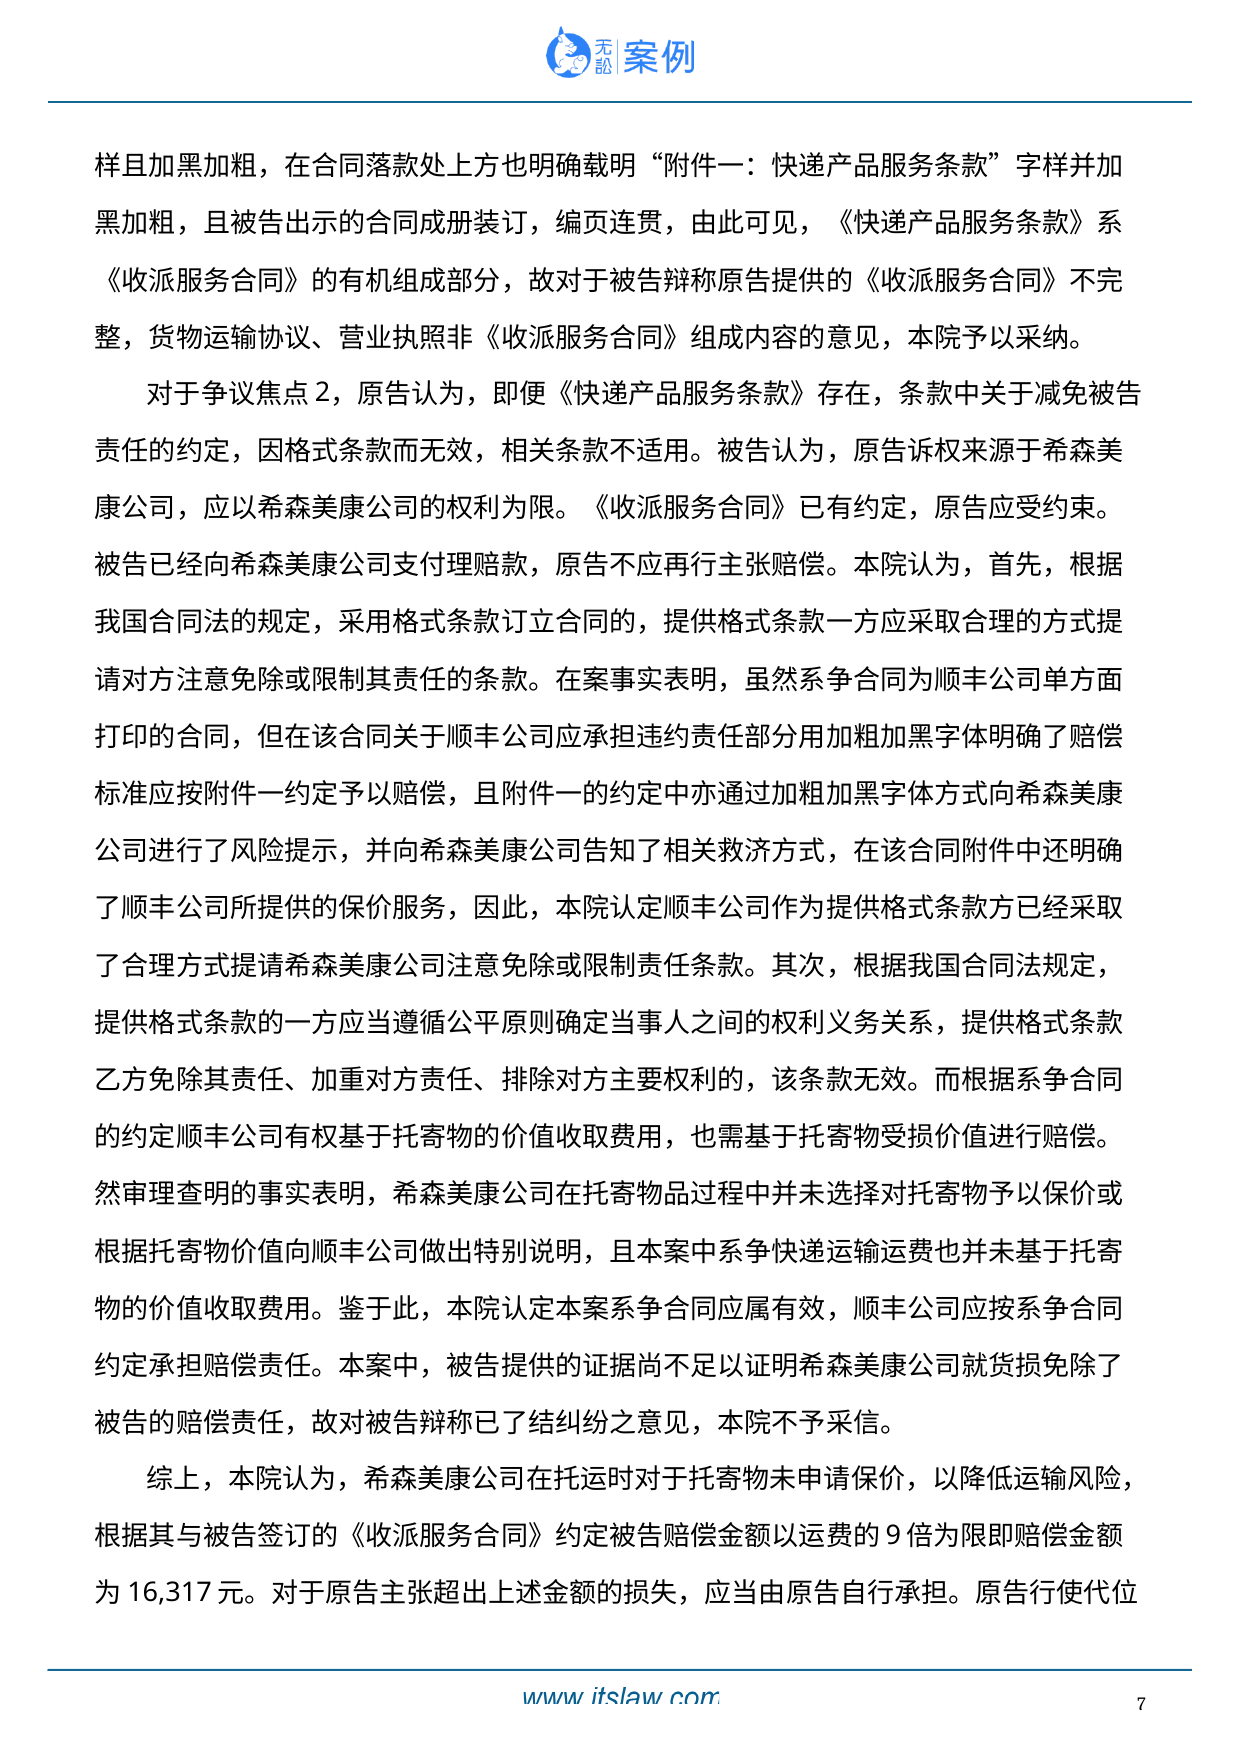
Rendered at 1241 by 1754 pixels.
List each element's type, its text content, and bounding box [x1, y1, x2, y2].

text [94, 1454, 1146, 1613]
text 对于争议焦点2，原告认为，即便《快递产品服务条款》存在，条款中关于减免被告责任的约定，因格式条款而无效，相关条款不适用。被告认为，原告诉权来源于希森美康公司，应以希森美康公司的权利为限。《收派服务合同》已有约定，原告应受约束。被告已经向希森美康公司支付理赔款，原告不应再行主张赔偿。本院认为，首先，根据我国合同法的规定，采用格式条款订立合同的，提供格式条款一方应采取合理的方式提请对方注意免除或限制其责任的条款。在案事实表明，虽然系争合同为顺丰公司单方面打印的合同，但在该合同关于顺丰公司应承担违约责任部分用加粗加黑字体明确了赔偿标准应按附件一约定予以赔偿，且附件一的约定中亦通过加粗加黑字体方式向希森美康公司进行了风险提示，并向希森美康公司告知了相关救济方式，在该合同附件中还明确了顺丰公司所提供的保价服务，因此，本院认定顺丰公司作为提供格式条款方已经采取了合理方式提请希森美康公司注意免除或限制责任条款。其次，根据我国合同法规定，提供格式条款的一方应当遵循公平原则确定当事人之间的权利义务关系，提供格式条款乙方免除其责任、加重对方责任、排除对方主要权利的，该条款无效。而根据系争合同的约定顺丰公司有权基于托寄物的价值收取费用，也需基于托寄物受损价值进行赔偿。然审理查明的事实表明，希森美康公司在托寄物品过程中并未选择对托寄物予以保价或根据托寄物价值向顺丰公司做出特别说明，且本案中系争快递运输运费也并未基于托寄物的价值收取费用。鉴于此，本院认定本案系争合同应属有效，顺丰公司应按系争合同约定承担赔偿责任。本案中，被告提供的证据尚不足以证明希森美康公司就货损免除了被告的赔偿责任，故对被告辩称已了结纠纷之意见，本院不予采信。 [94, 369, 1146, 1443]
picture [523, 1687, 720, 1704]
picture [546, 26, 694, 78]
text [94, 85, 1146, 357]
